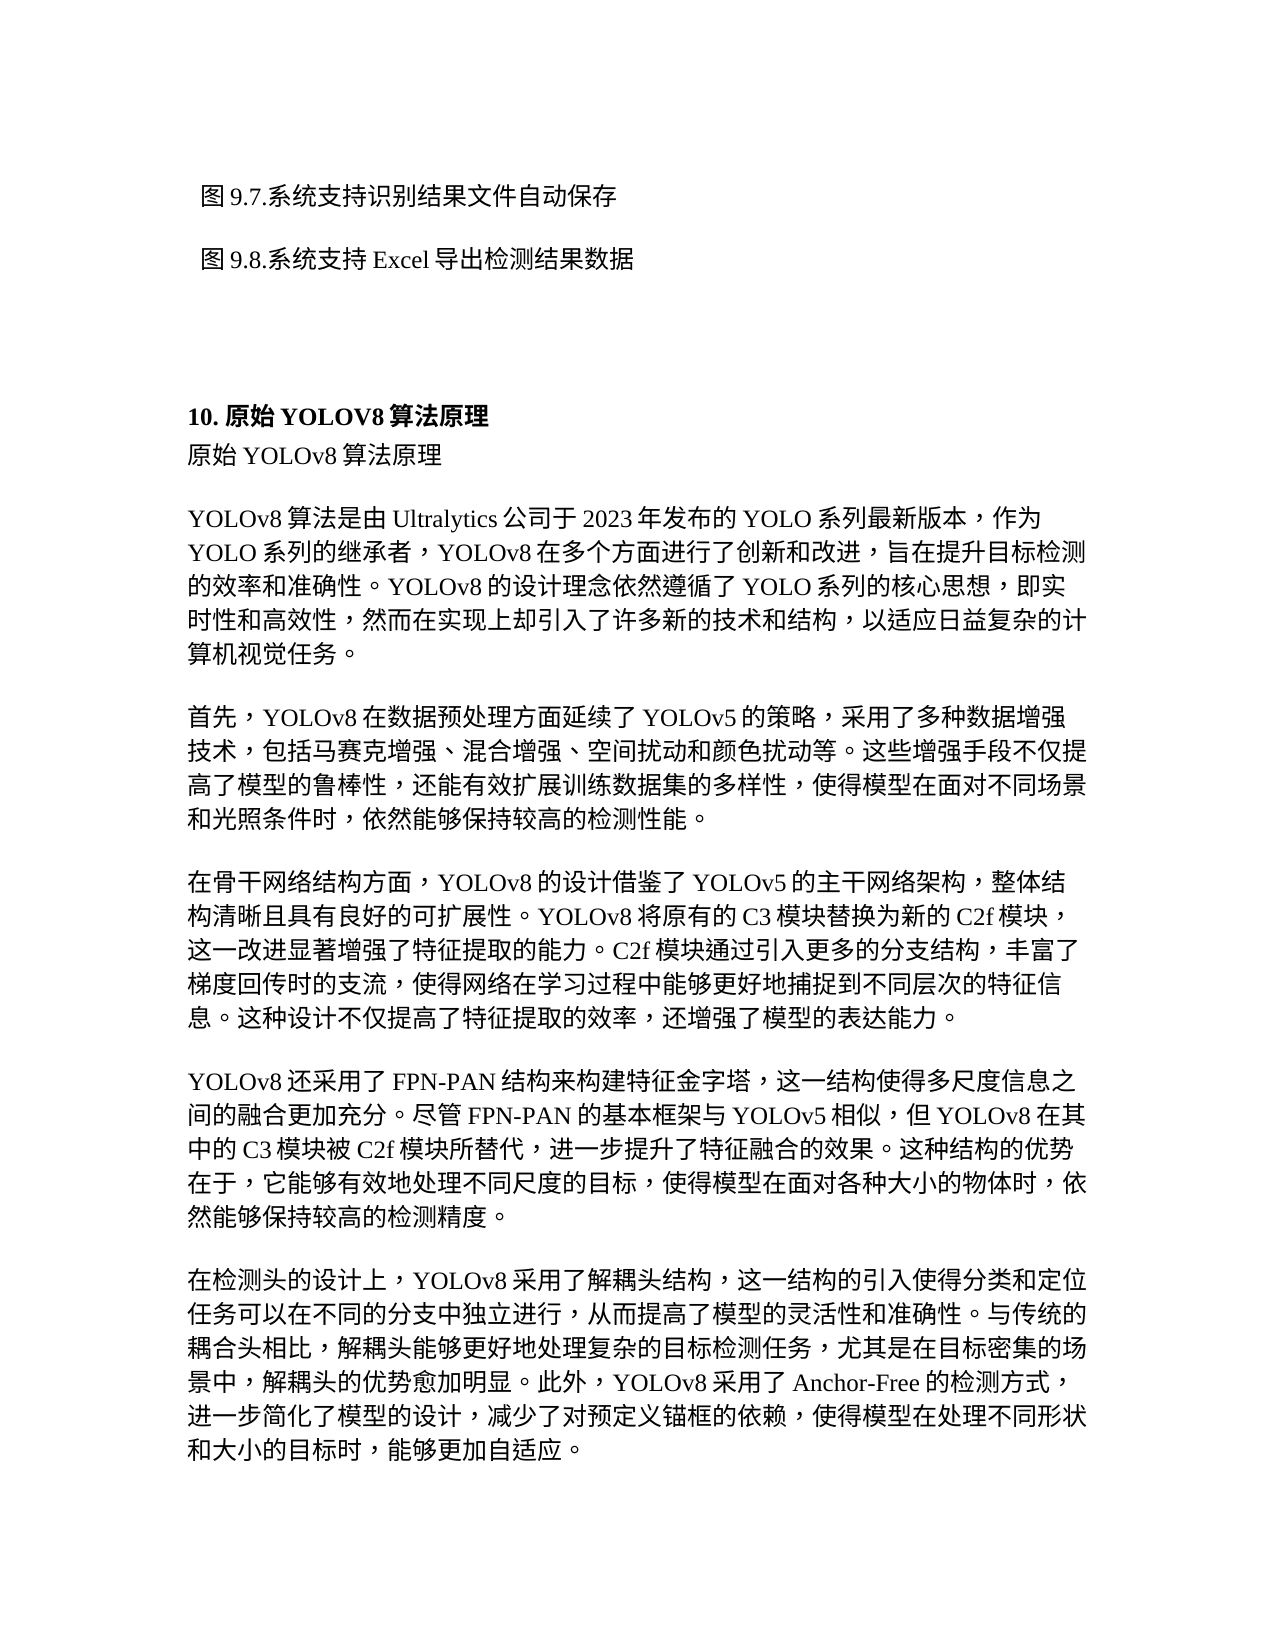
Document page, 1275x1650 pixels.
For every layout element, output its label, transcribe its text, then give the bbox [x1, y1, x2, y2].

subtitle 10. 原始YOLOV8算法原理 [187, 398, 1087, 433]
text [187, 438, 1087, 1496]
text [187, 150, 1087, 276]
